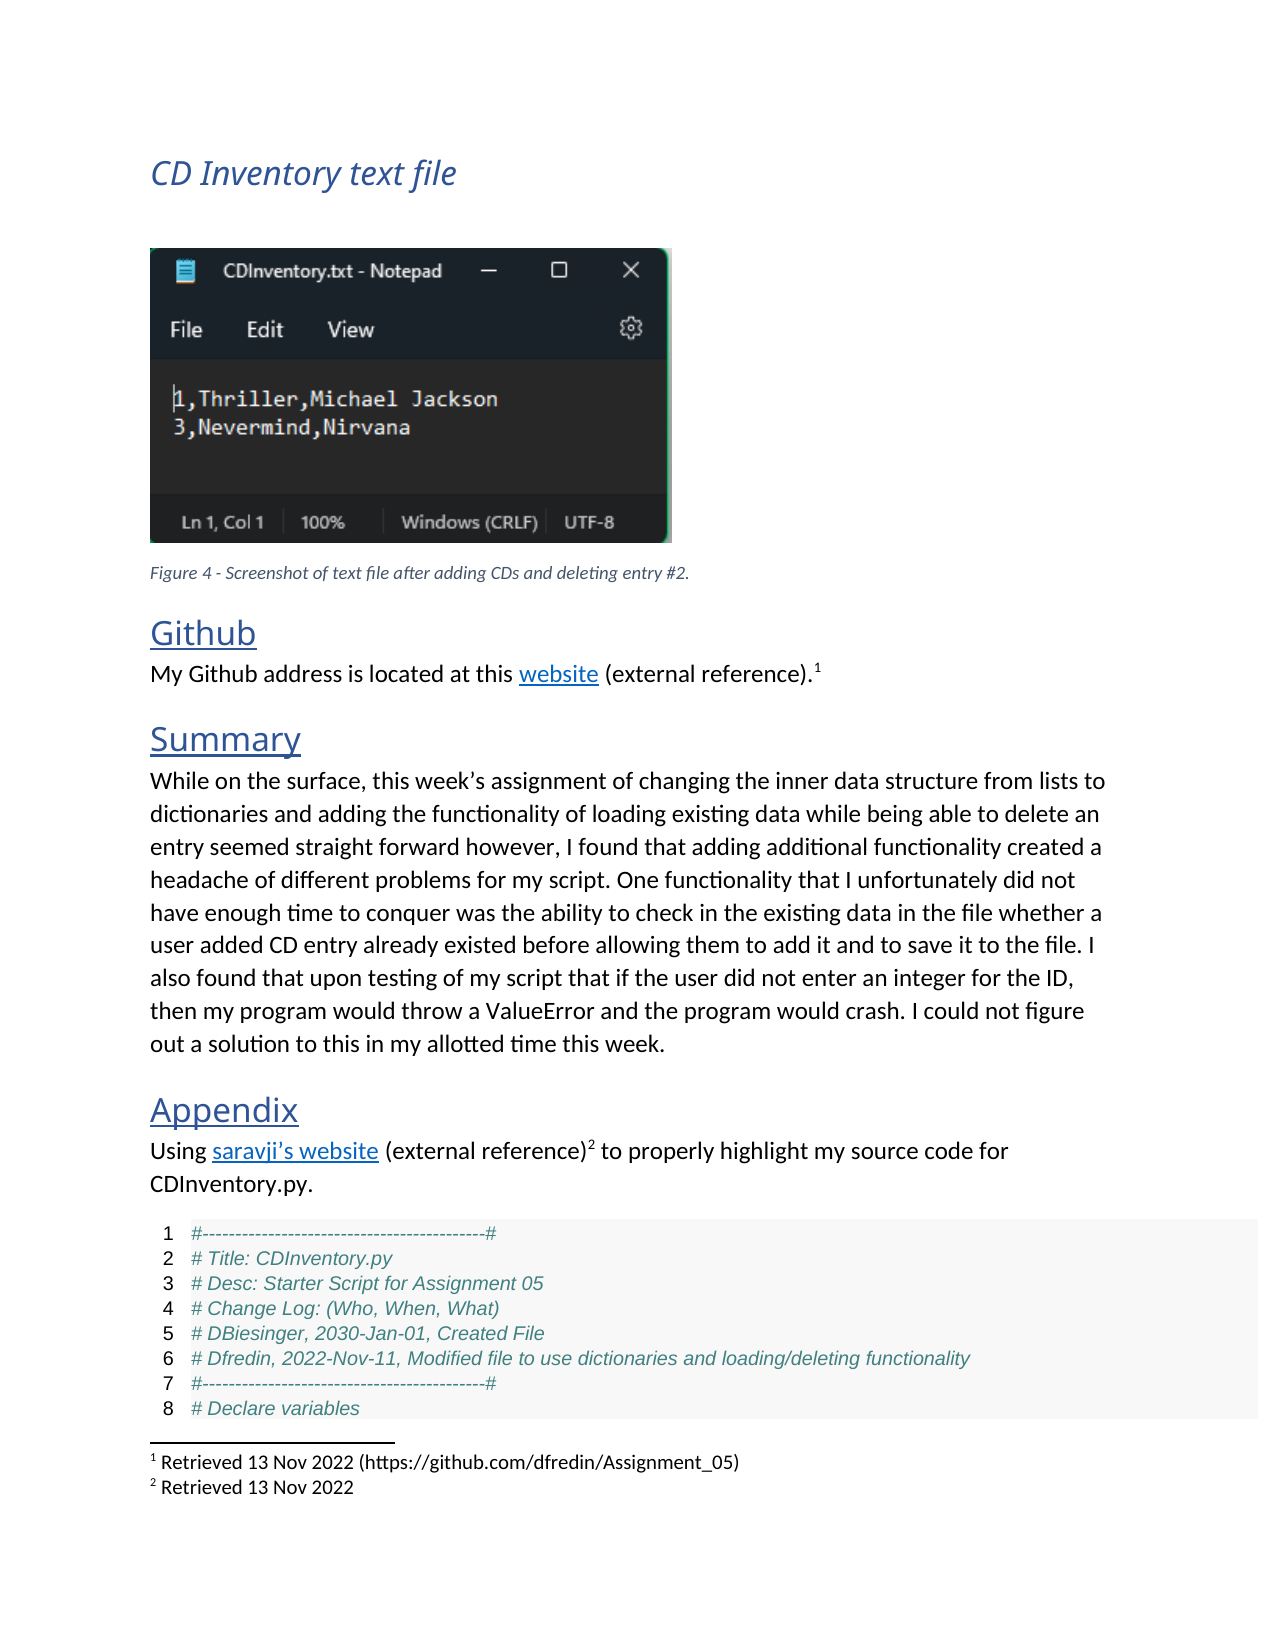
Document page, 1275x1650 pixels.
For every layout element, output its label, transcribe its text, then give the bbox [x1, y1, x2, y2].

text While on the surface, this week’s assignment of changing the inner data structure from lists to dictionaries and adding the functionality of loading existing data while being able to delete an entry seemed straight forward however, I found that adding additional functionality created a headache of different problems for my script. One functionality that I unfortunately did not have enough time to conquer was the ability to check in the existing data in the file whether a user added CD entry already existed before allowing them to add it and to save it to the file. I also found that upon testing of my script that if the user did not enter an integer for the ID, then my program would throw a ValueError and the program would crash. I could not figure out a solution to this in my allotted time this week. [150, 765, 1125, 1059]
text Figure 4 - Screenshot of text file after adding CDs and deleting entry #2. [150, 561, 1125, 584]
text My Github address is located at this website (external reference). [150, 658, 1125, 689]
picture [150, 248, 672, 543]
subtitle CD Inventory text file [150, 150, 1125, 195]
text Using saravji’s website (external reference) to properly highlight my source code for CDInventory.py. [150, 1135, 1125, 1199]
subtitle Appendix [150, 1086, 1125, 1132]
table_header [150, 1218, 189, 1421]
subtitle Github [150, 609, 1125, 655]
subtitle Summary [150, 716, 1125, 762]
